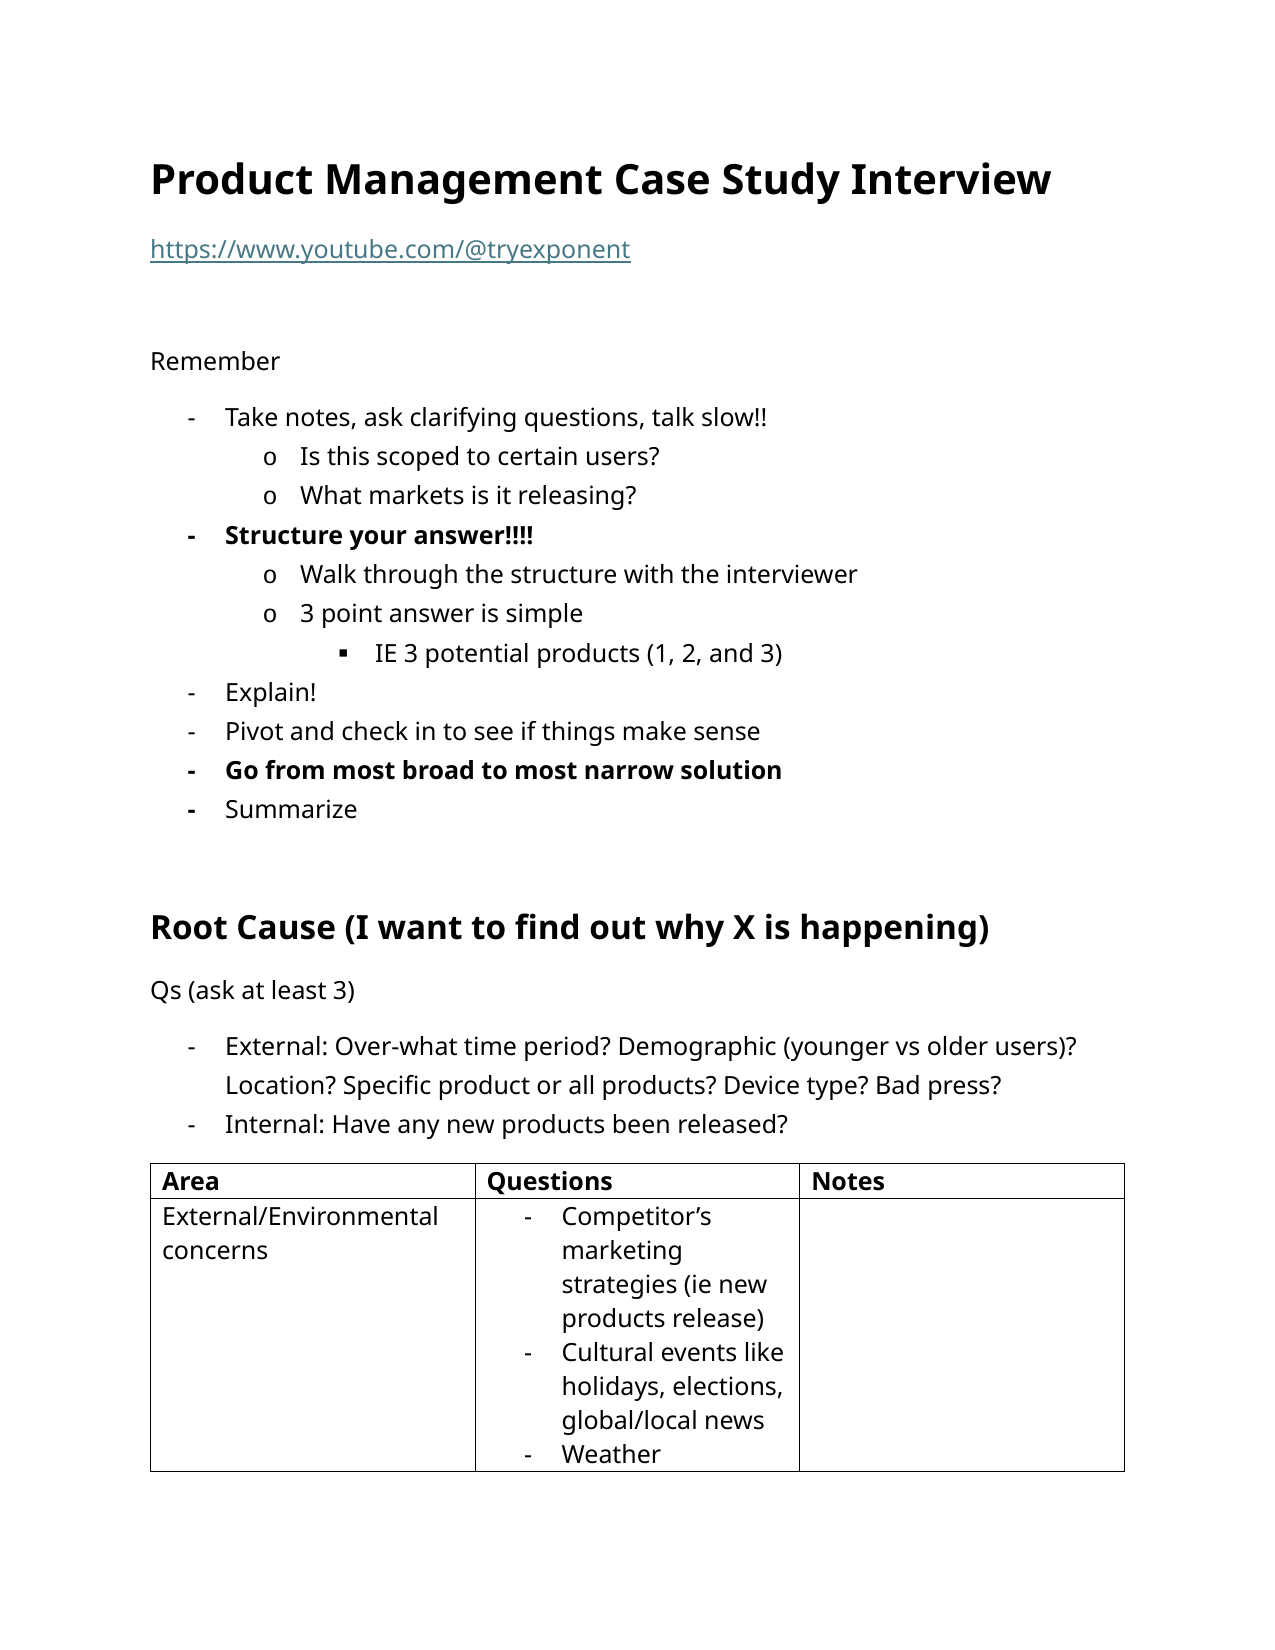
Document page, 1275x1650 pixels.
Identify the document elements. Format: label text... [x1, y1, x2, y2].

text Root Cause (I want to find out why X is happening) [150, 903, 1125, 949]
list What markets is it releasing? [262, 478, 1125, 512]
list Explain! [187, 674, 1125, 708]
table_header Questions [476, 1164, 799, 1197]
list Internal: Have any new products been released? [187, 1107, 1125, 1141]
text Remember [150, 343, 1125, 378]
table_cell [151, 1199, 475, 1471]
list Go from most broad to most narrow solution [187, 753, 1125, 787]
list IE 3 potential products (1, 2, and 3) [337, 635, 1125, 669]
text Product Management Case Study Interview [150, 150, 1125, 207]
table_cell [476, 1199, 799, 1471]
table_header Area [151, 1164, 475, 1197]
list Structure your answer!!!! [187, 517, 1125, 551]
list Pivot and check in to see if things make sense [187, 713, 1125, 748]
list External: Over-what time period? Demographic (younger vs older users)? Location? Specific product or all products? Device type? Bad press? [187, 1028, 1125, 1101]
list 3 point answer is simple [262, 596, 1125, 630]
text https://www.youtube.com/@tryexponent [150, 232, 1125, 266]
list Summarize [187, 792, 1125, 826]
list Walk through the structure with the interviewer [262, 556, 1125, 591]
list Is this scoped to certain users? [262, 438, 1125, 473]
table_header Notes [800, 1164, 1124, 1197]
list Take notes, ask clarifying questions, talk slow!! [187, 399, 1125, 433]
table_cell [800, 1199, 1124, 1471]
text Qs (ask at least 3) [150, 972, 1125, 1006]
